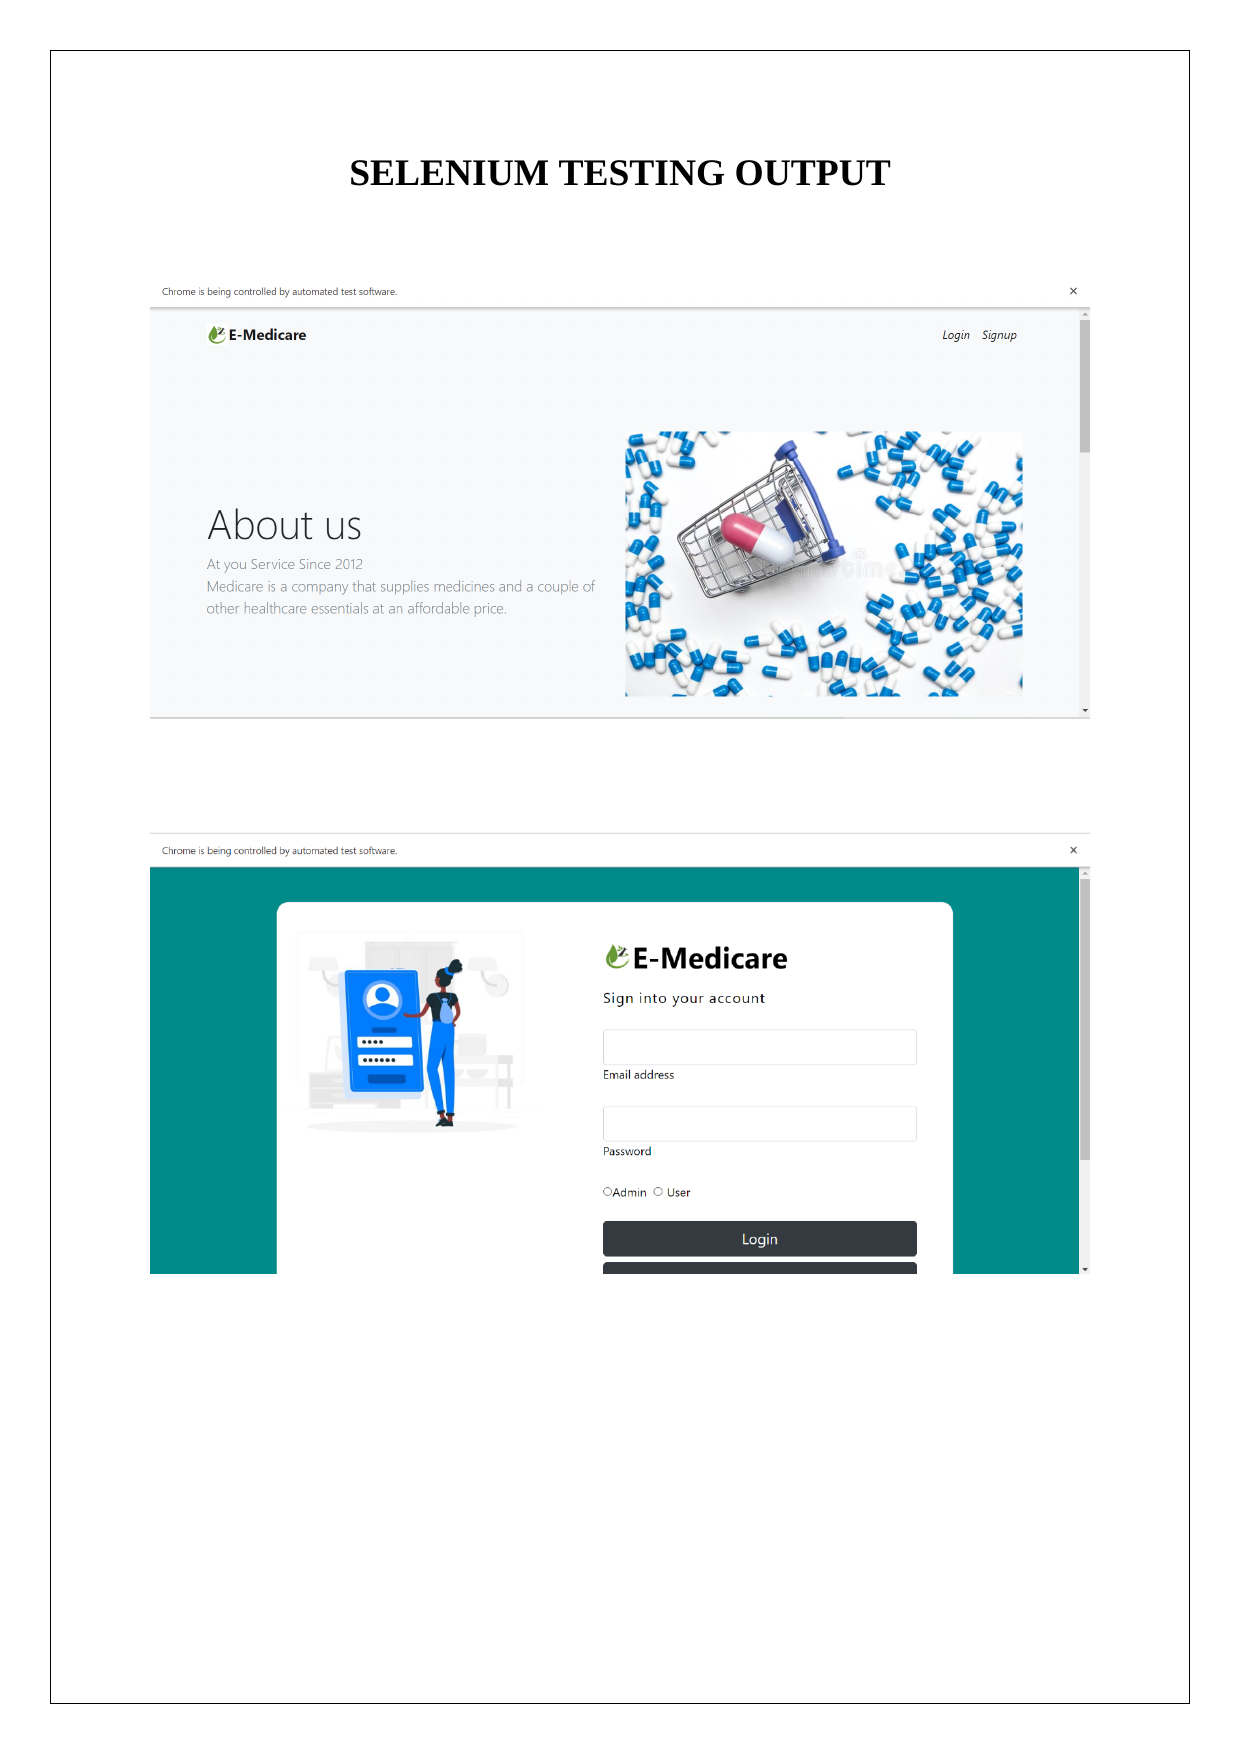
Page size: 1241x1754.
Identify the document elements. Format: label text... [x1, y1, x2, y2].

picture [150, 276, 1091, 719]
picture [150, 831, 1091, 1274]
text SELENIUM TESTING OUTPUT [150, 150, 1090, 193]
